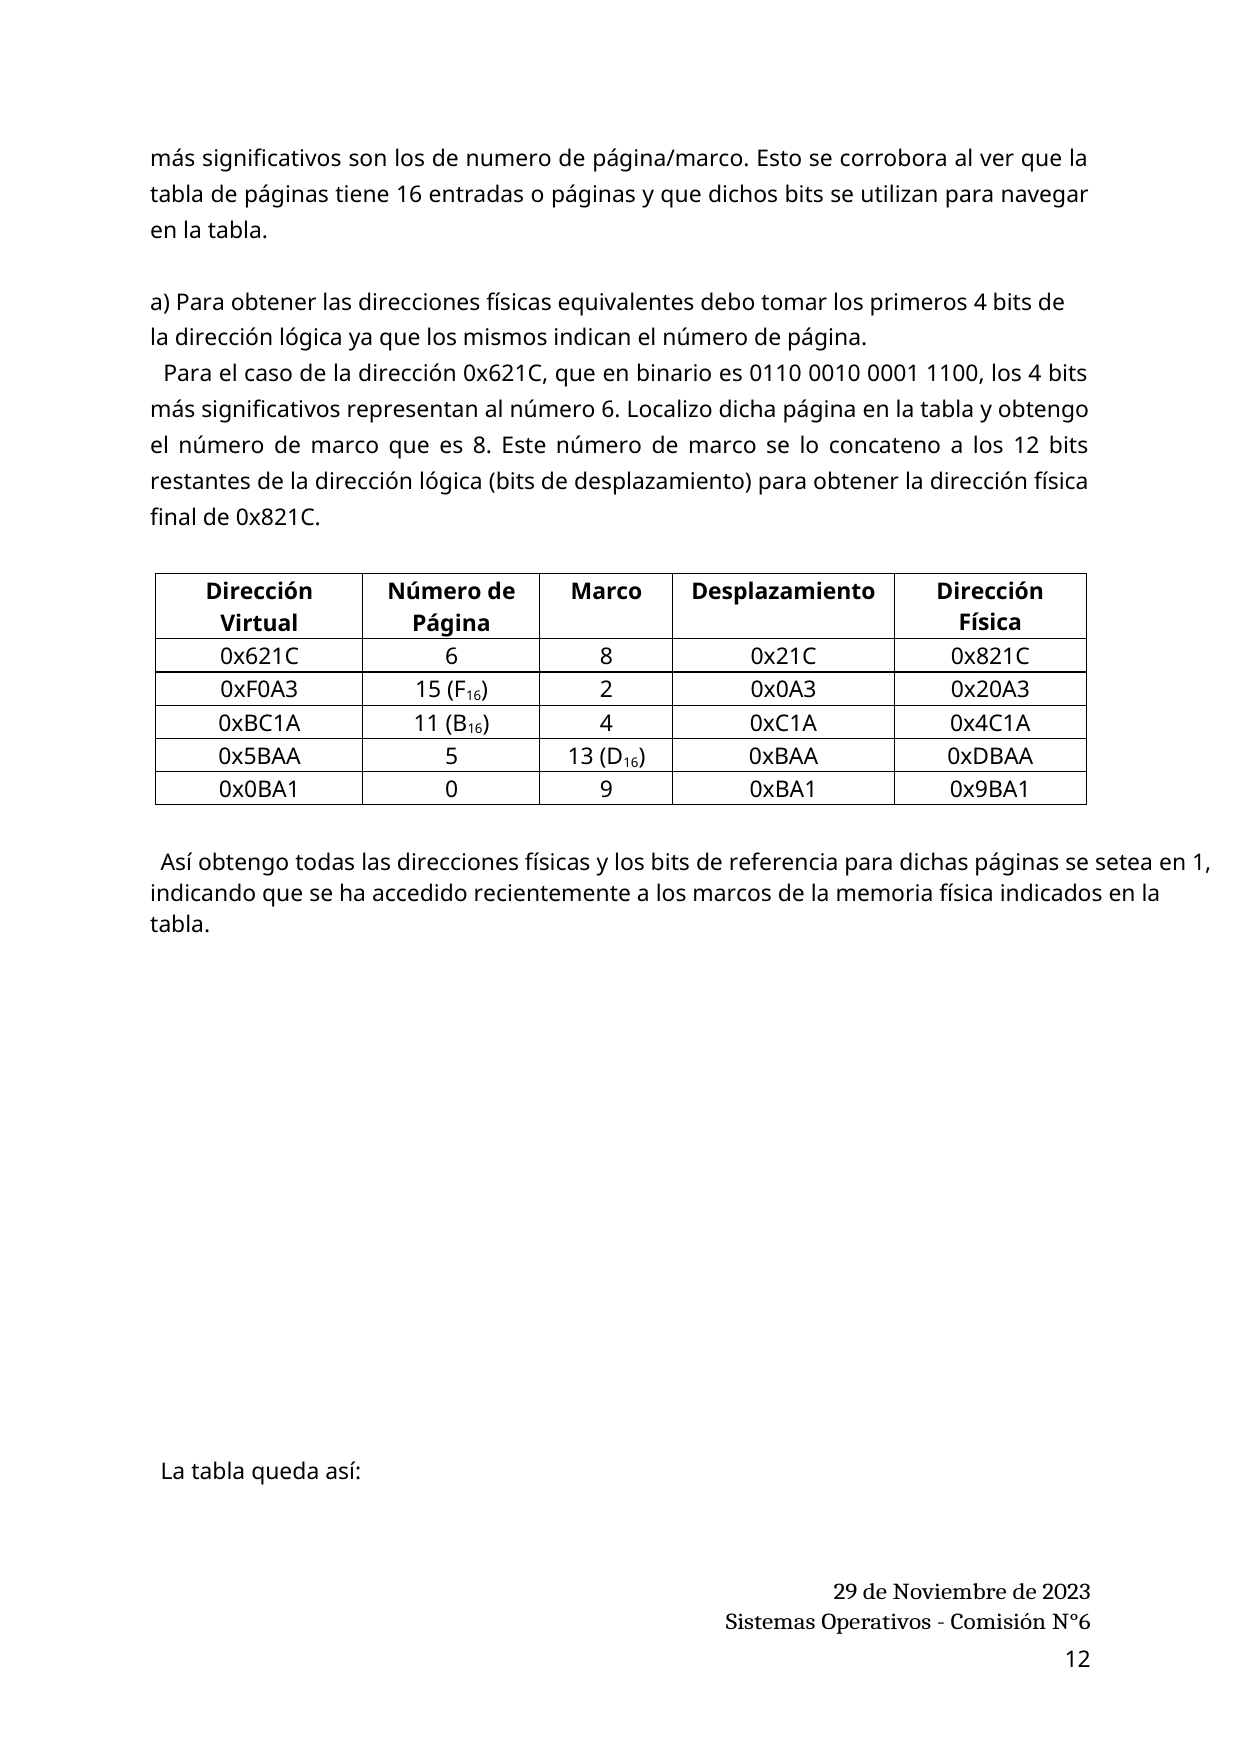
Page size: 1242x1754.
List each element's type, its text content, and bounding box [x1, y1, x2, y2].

table_cell 0x0A3 [673, 673, 894, 705]
table_cell 4 [540, 706, 672, 738]
text Así obtengo todas las direcciones físicas y los bits de referencia para dichas páginas se setea en 1, indicando que se ha accedido recientemente a los marcos de la memoria física indicados en la tabla. [150, 846, 1223, 939]
table_cell 6 [363, 639, 539, 671]
table_cell 8 [540, 639, 672, 671]
table_cell 0x5BAA [156, 739, 362, 771]
table_cell 0x21C [673, 639, 894, 671]
text La tabla queda así: [150, 1455, 1223, 1487]
table_cell 0x0BA1 [156, 772, 362, 804]
table_cell 0xDBAA [895, 739, 1086, 771]
table_cell 0xBC1A [156, 706, 362, 738]
table_cell 0xC1A [673, 706, 894, 738]
list a) Para obtener las direcciones físicas equivalentes debo tomar los primeros 4 bits de la dirección lógica ya que los mismos indican el número de página. [150, 285, 1090, 353]
table_header Marco [540, 574, 672, 638]
table_cell 15 (F16) [363, 673, 539, 705]
table_header Dirección Física [895, 574, 1086, 638]
table_cell 0x621C [156, 639, 362, 671]
table_cell 0xBA1 [673, 772, 894, 804]
table_cell 5 [363, 739, 539, 771]
table_cell 0x9BA1 [895, 772, 1086, 804]
table_cell 0xBAA [673, 739, 894, 771]
table_cell 9 [540, 772, 672, 804]
table_cell 2 [540, 673, 672, 705]
table_cell 11 (B16) [363, 706, 539, 738]
table_cell 0x821C [895, 639, 1086, 671]
table_cell 0x20A3 [895, 673, 1086, 705]
table_cell 0 [363, 772, 539, 804]
table_header Dirección Virtual [156, 574, 362, 638]
table_cell 0xF0A3 [156, 673, 362, 705]
list Para el caso de la dirección 0x621C, que en binario es 0110 0010 0001 1100, los 4 bits más significativos representan al número 6. Localizo dicha página en la tabla y obtengo el número de marco que es 8. Este número de marco se lo concateno a los 12 bits restantes de la dirección lógica (bits de desplazamiento) para obtener la dirección física final de 0x821C. [150, 357, 1090, 532]
table_cell 0x4C1A [895, 706, 1086, 738]
table_cell 13 (D16) [540, 739, 672, 771]
table_header Número de Página [363, 574, 539, 638]
table_header Desplazamiento [673, 574, 894, 638]
